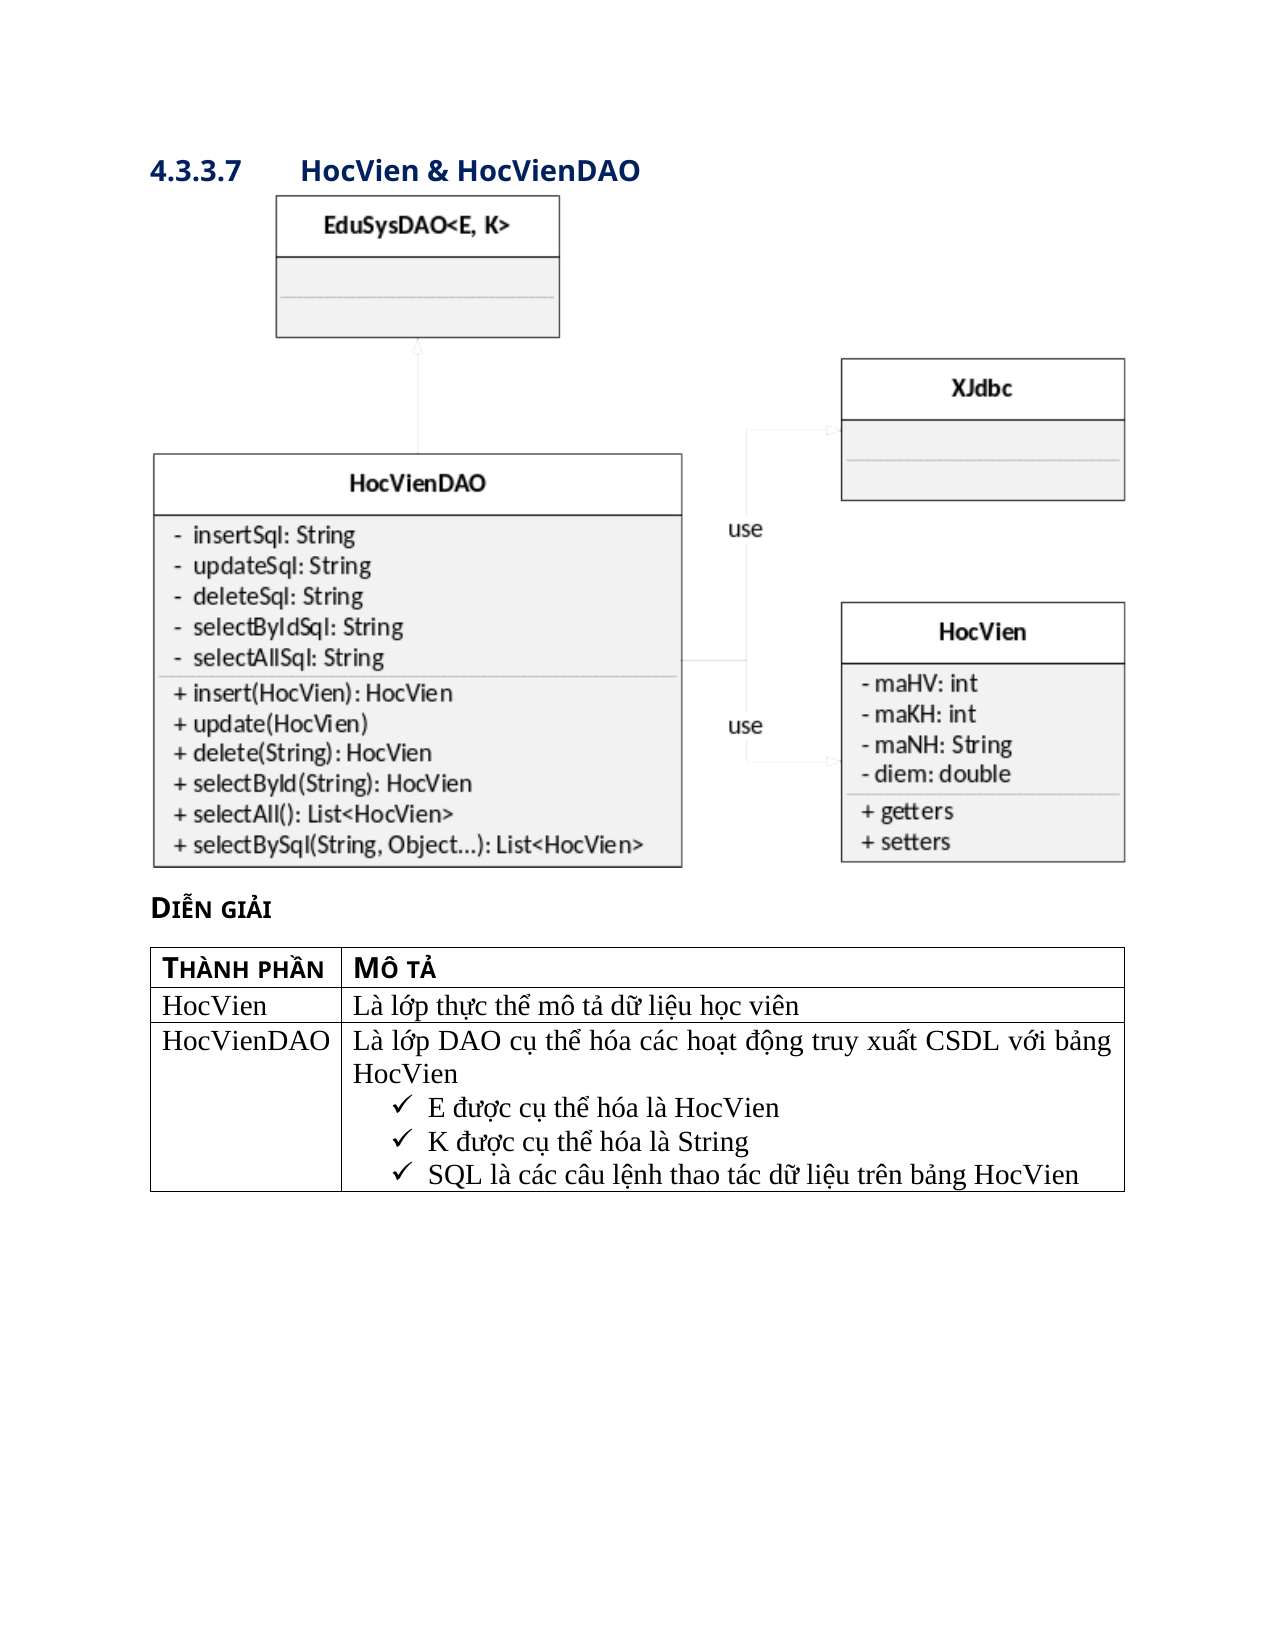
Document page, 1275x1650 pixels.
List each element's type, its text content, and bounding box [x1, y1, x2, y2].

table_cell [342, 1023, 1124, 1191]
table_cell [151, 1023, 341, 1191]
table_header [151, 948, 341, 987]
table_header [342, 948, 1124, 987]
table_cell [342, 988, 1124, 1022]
text Diễn giải [150, 887, 1125, 927]
subtitle HocVien & HocVienDAO [150, 150, 1125, 190]
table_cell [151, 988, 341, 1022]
